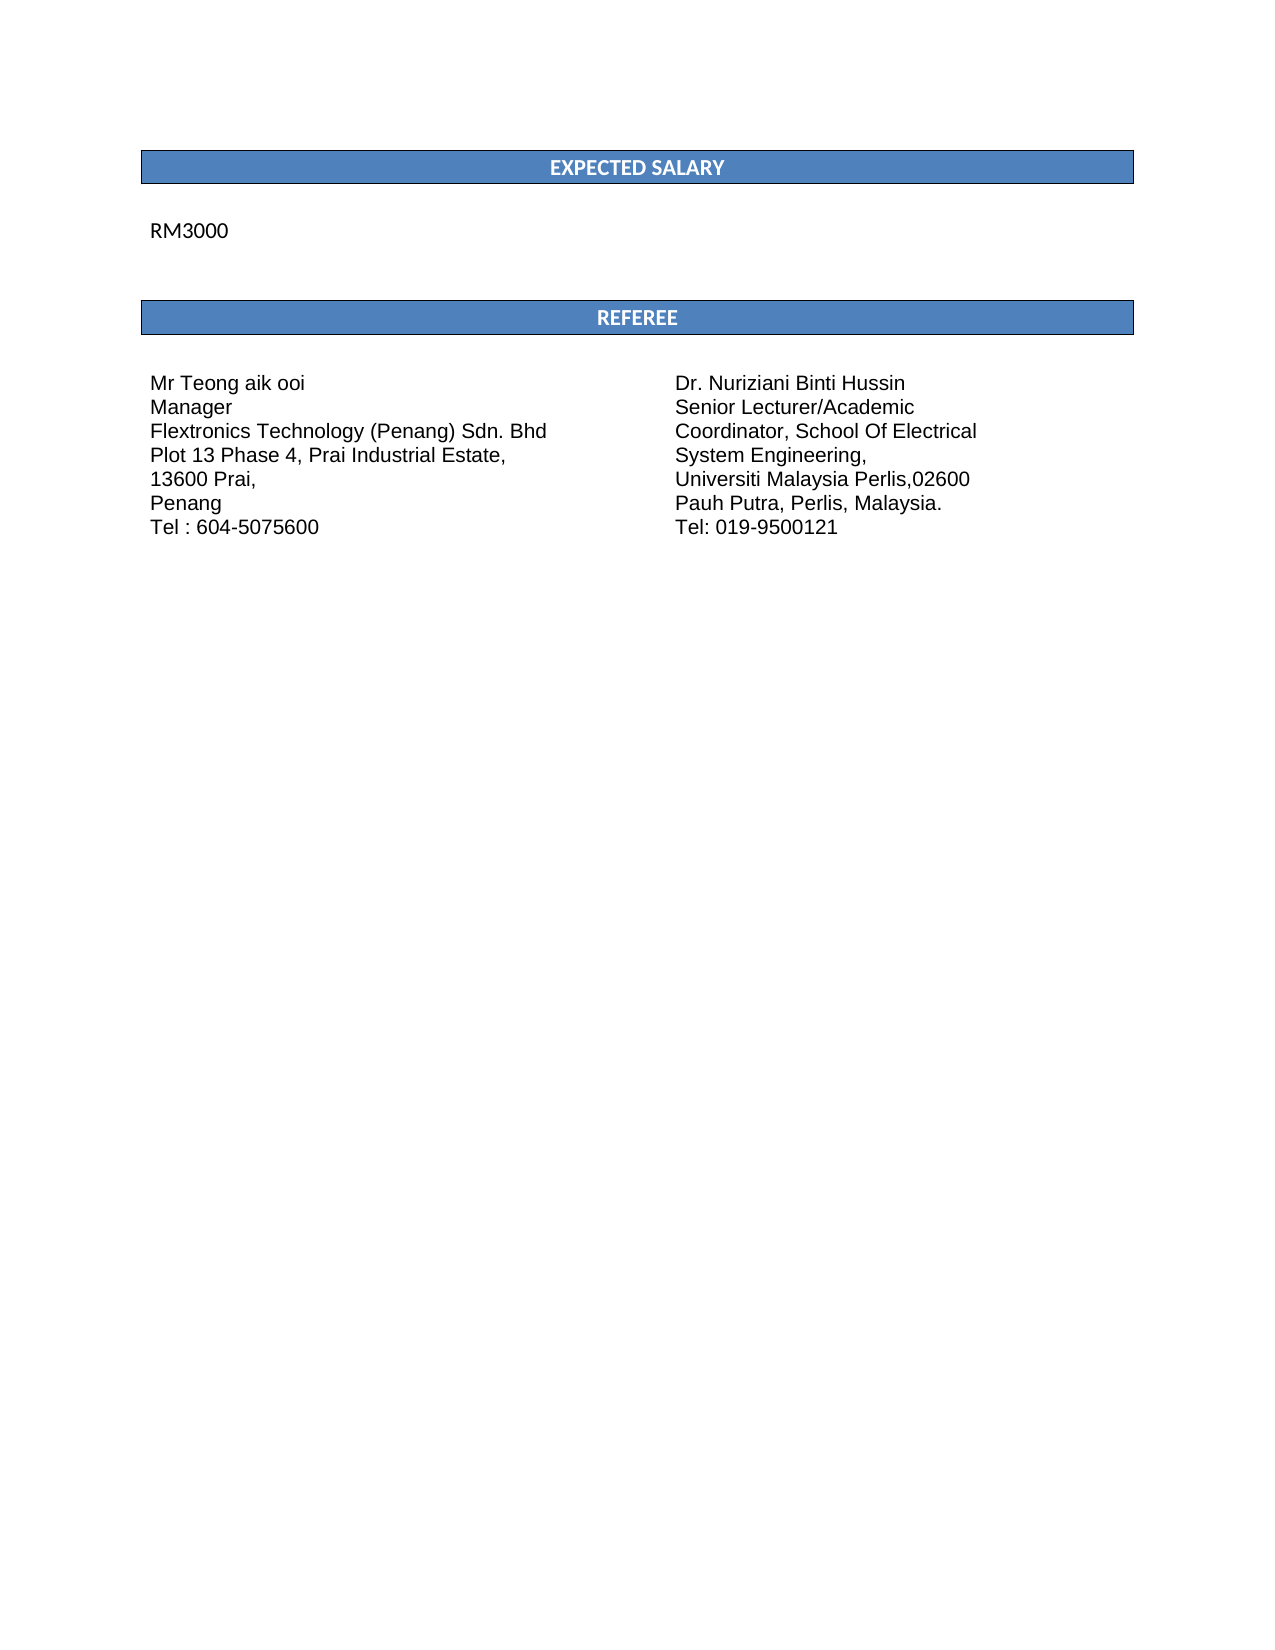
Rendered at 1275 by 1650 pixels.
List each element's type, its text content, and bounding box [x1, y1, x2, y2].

text Tel : 604-5075600 Tel: 019-9500121 [150, 515, 1219, 539]
text 13600 Prai, Universiti Malaysia Perlis,02600 [150, 467, 1125, 491]
text Plot 13 Phase 4, Prai Industrial Estate, System Engineering, [150, 443, 1125, 467]
text Penang Pauh Putra, Perlis, Malaysia. [150, 491, 1125, 515]
text RM3000 [150, 216, 1219, 244]
text Flextronics Technology (Penang) Sdn. Bhd Coordinator, School Of Electrical [150, 419, 1125, 443]
text REFEREE [142, 301, 1133, 334]
text Mr Teong aik ooi Dr. Nuriziani Binti Hussin [150, 371, 1125, 395]
text EXPECTED SALARY [142, 151, 1133, 183]
text Manager Senior Lecturer/Academic [150, 395, 1125, 419]
